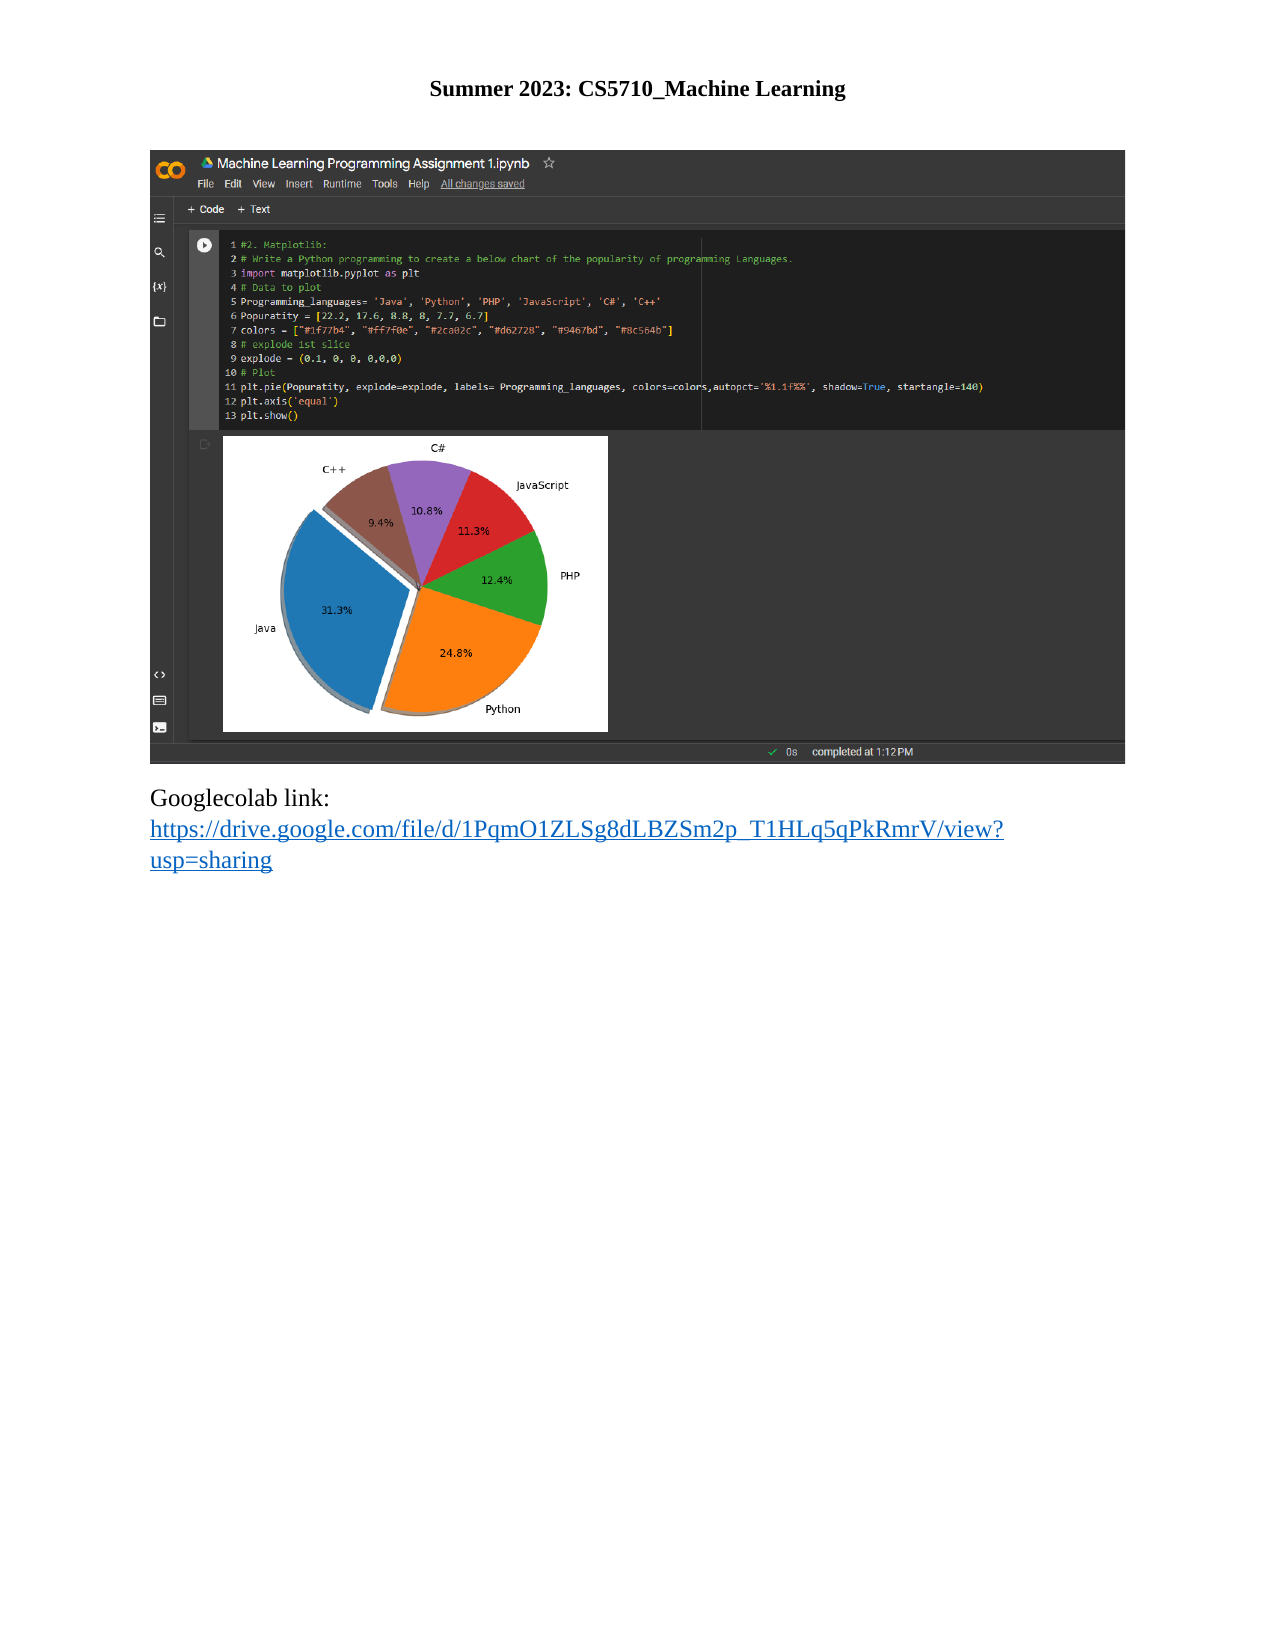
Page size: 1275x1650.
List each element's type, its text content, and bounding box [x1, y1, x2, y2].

text Googlecolab link: https://drive.google.com/file/d/1PqmO1ZLSg8dLBZSm2p_T1HLq5qPkRmrV/view?usp=sharing [150, 783, 1125, 874]
picture [150, 150, 1125, 764]
